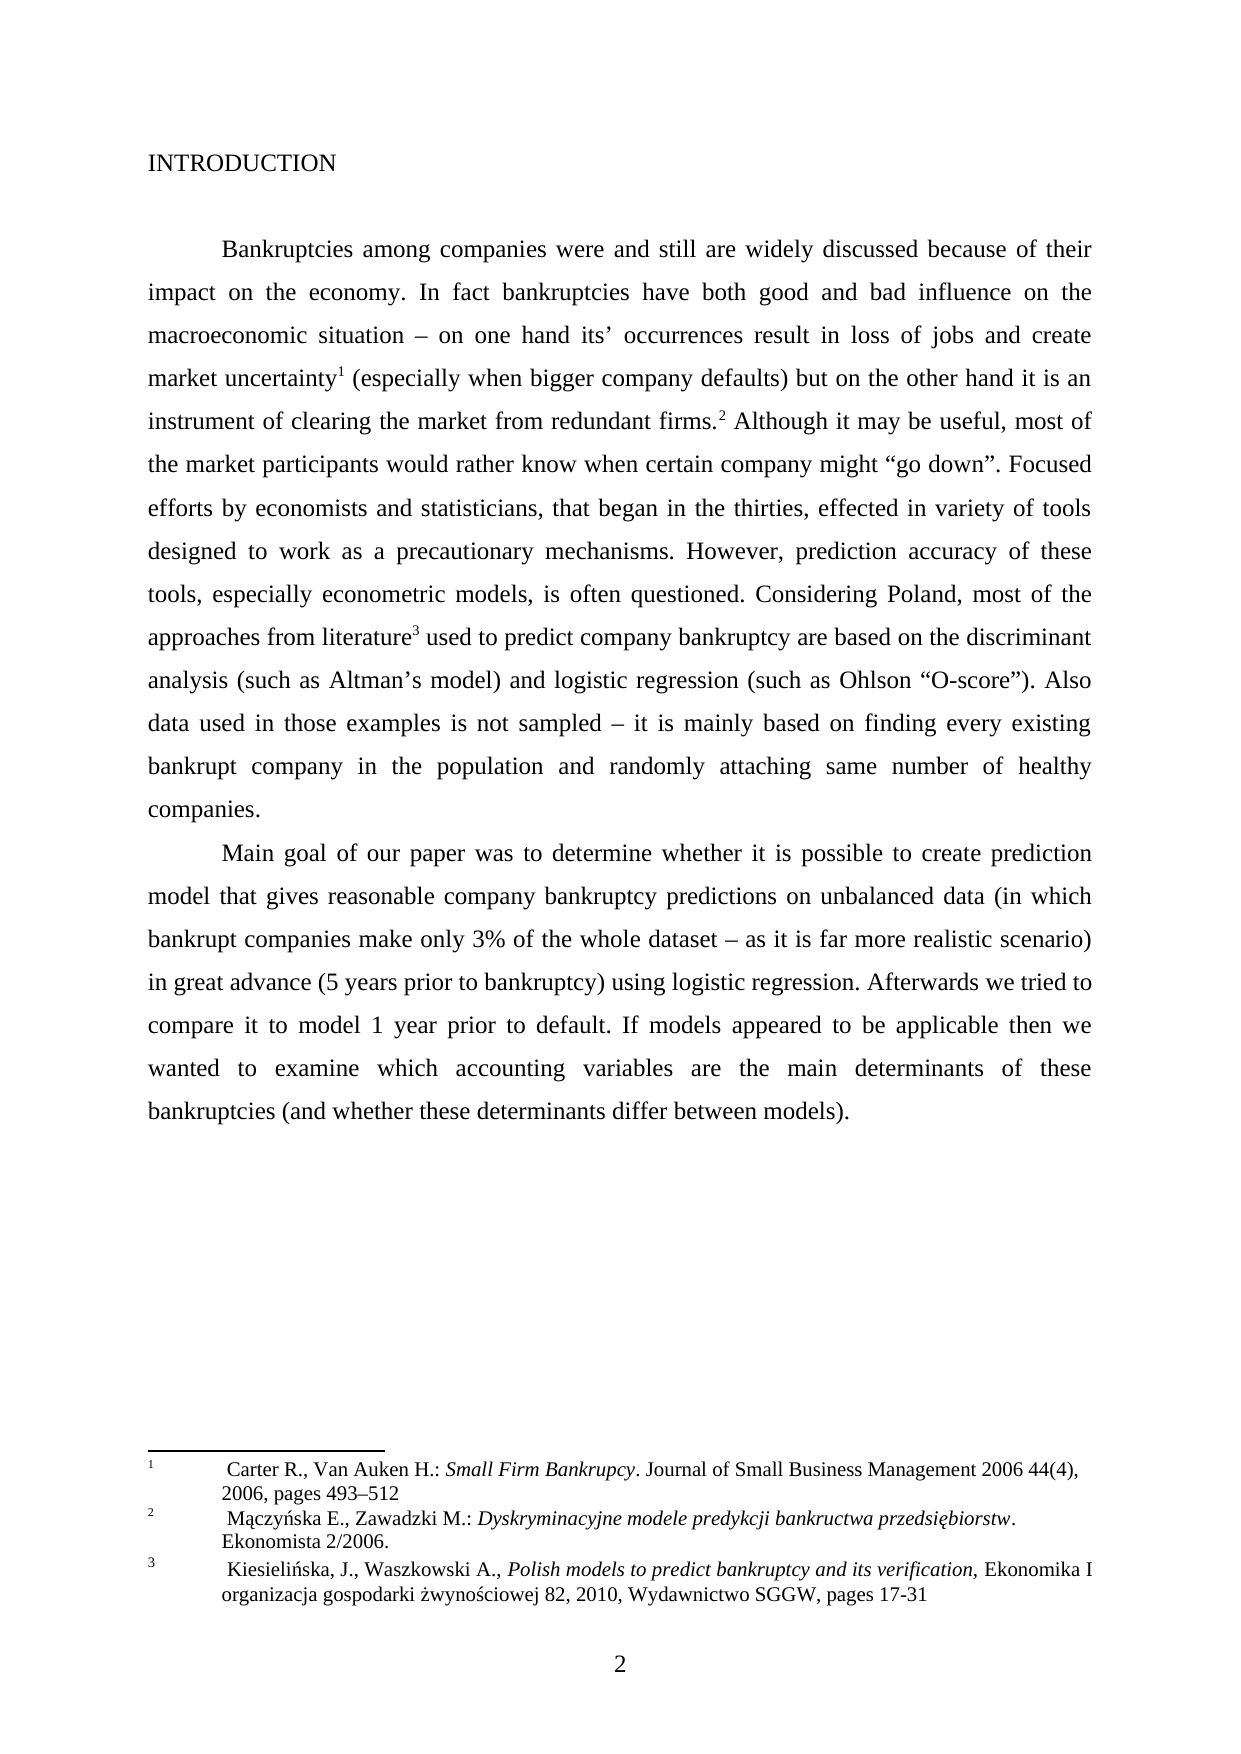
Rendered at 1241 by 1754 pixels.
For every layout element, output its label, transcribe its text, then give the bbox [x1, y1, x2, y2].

text Bankruptcies among companies were and still are widely discussed because of their impact on the economy. In fact bankruptcies have both good and bad influence on the macroeconomic situation – on one hand its’ occurrences result in loss of jobs and create market uncertainty (especially when bigger company defaults) but on the other hand it is an instrument of clearing the market from redundant firms. Although it may be useful, most of the market participants would rather know when certain company might “go down”. Focused efforts by economists and statisticians, that began in the thirties, effected in variety of tools designed to work as a precautionary mechanisms. However, prediction accuracy of these tools, especially econometric models, is often questioned. Considering Poland, most of the approaches from literature used to predict company bankruptcy are based on the discriminant analysis (such as Altman’s model) and logistic regression (such as Ohlson “O-score”). Also data used in those examples is not sampled – it is mainly based on finding every existing bankrupt company in the population and randomly attaching same number of healthy companies. [148, 234, 1093, 823]
text INTRODUCTION [148, 148, 1093, 176]
text Main goal of our paper was to determine whether it is possible to create prediction model that gives reasonable company bankruptcy predictions on unbalanced data (in which bankrupt companies make only 3% of the whole dataset – as it is far more realistic scenario) in great advance (5 years prior to bankruptcy) using logistic regression. Afterwards we tried to compare it to model 1 year prior to default. If models appeared to be applicable then we wanted to examine which accounting variables are the main determinants of these bankruptcies (and whether these determinants differ between models). [148, 838, 1093, 1125]
